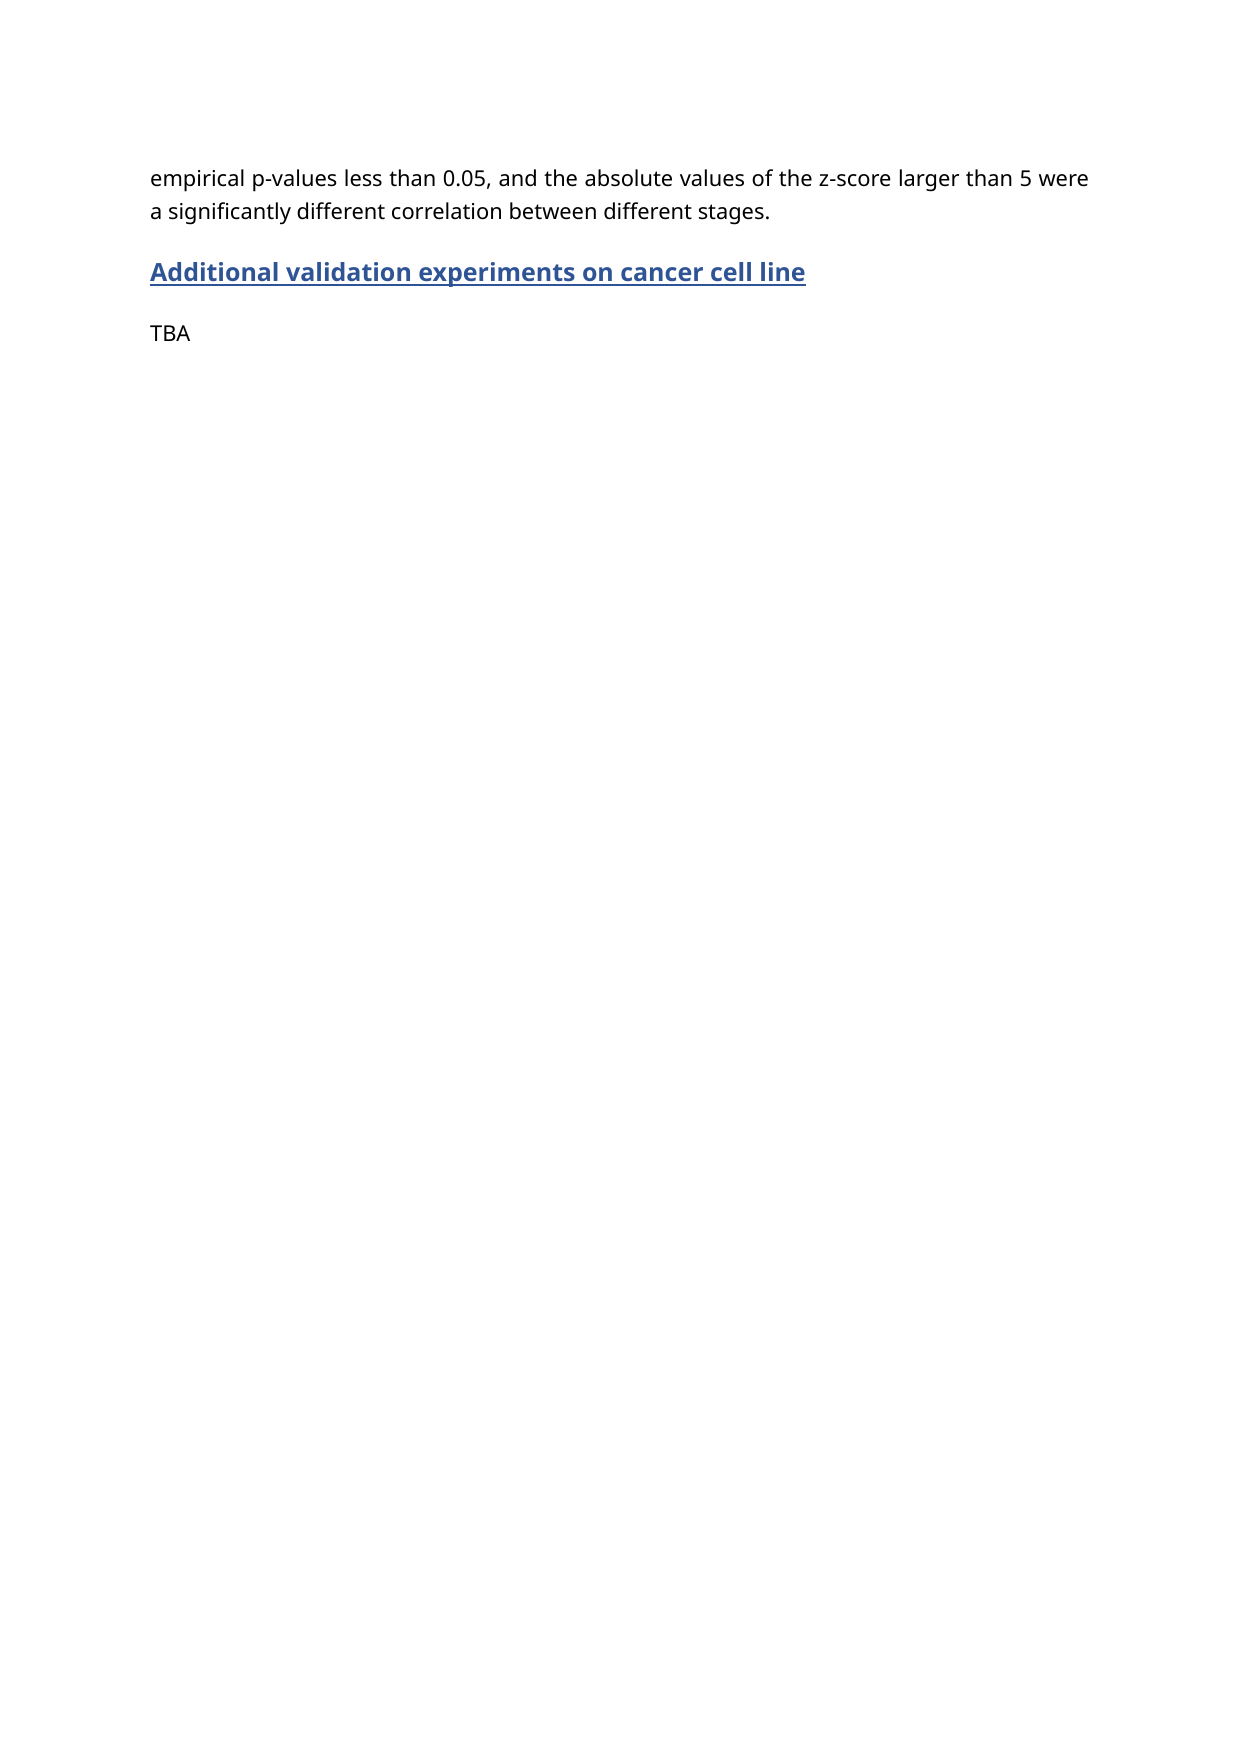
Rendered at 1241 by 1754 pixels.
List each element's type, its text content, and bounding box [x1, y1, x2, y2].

text TBA [150, 317, 1090, 349]
title Additional validation experiments on cancer cell line [150, 239, 1090, 304]
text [150, 162, 1090, 227]
